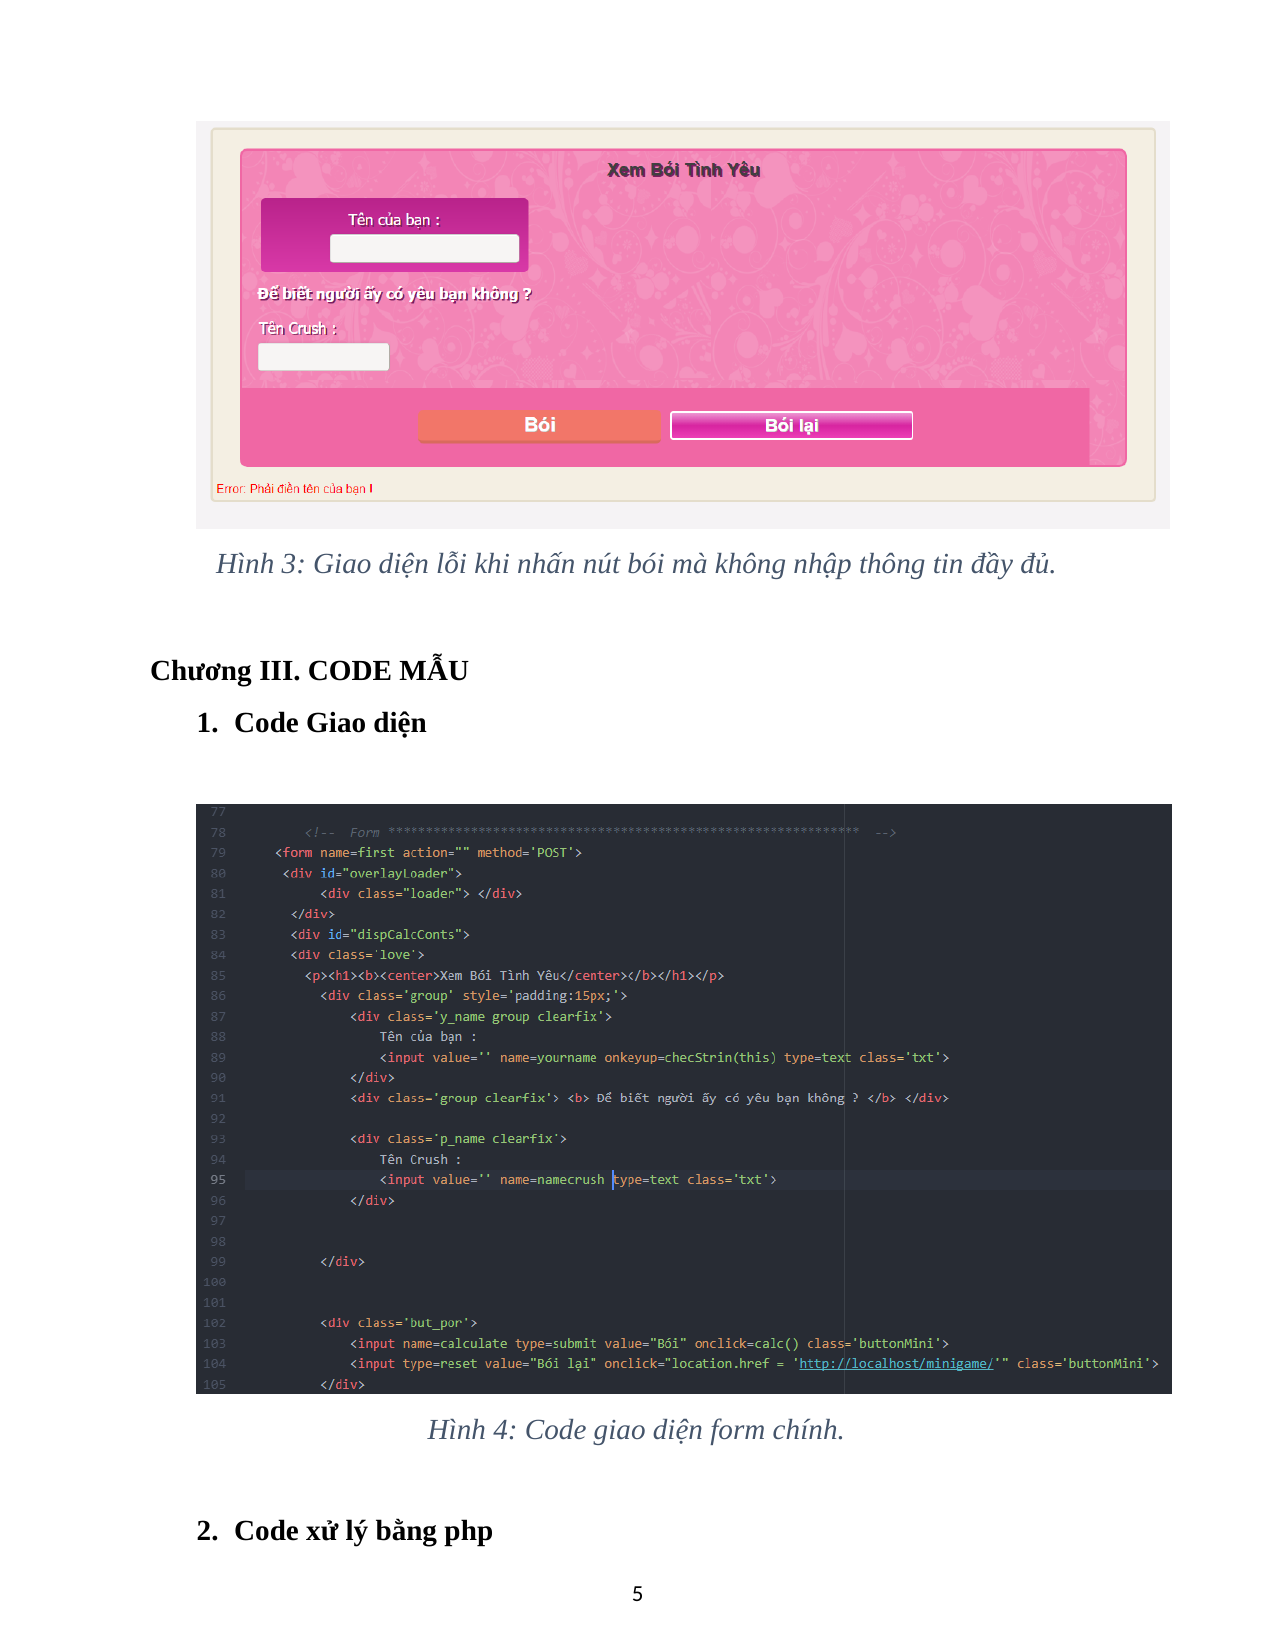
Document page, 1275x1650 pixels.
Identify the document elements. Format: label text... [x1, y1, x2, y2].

text Chương III. CODE MẪU [150, 653, 1125, 687]
list Code Giao diện [196, 706, 1125, 739]
list Code xử lý bằng php [196, 1513, 1125, 1546]
picture [196, 121, 1170, 529]
picture [196, 804, 1172, 1394]
text Hình 4: Code giao diện form chính. [150, 1412, 1125, 1446]
text Hình 3: Giao diện lỗi khi nhấn nút bói mà không nhập thông tin đầy đủ. [150, 547, 1125, 580]
